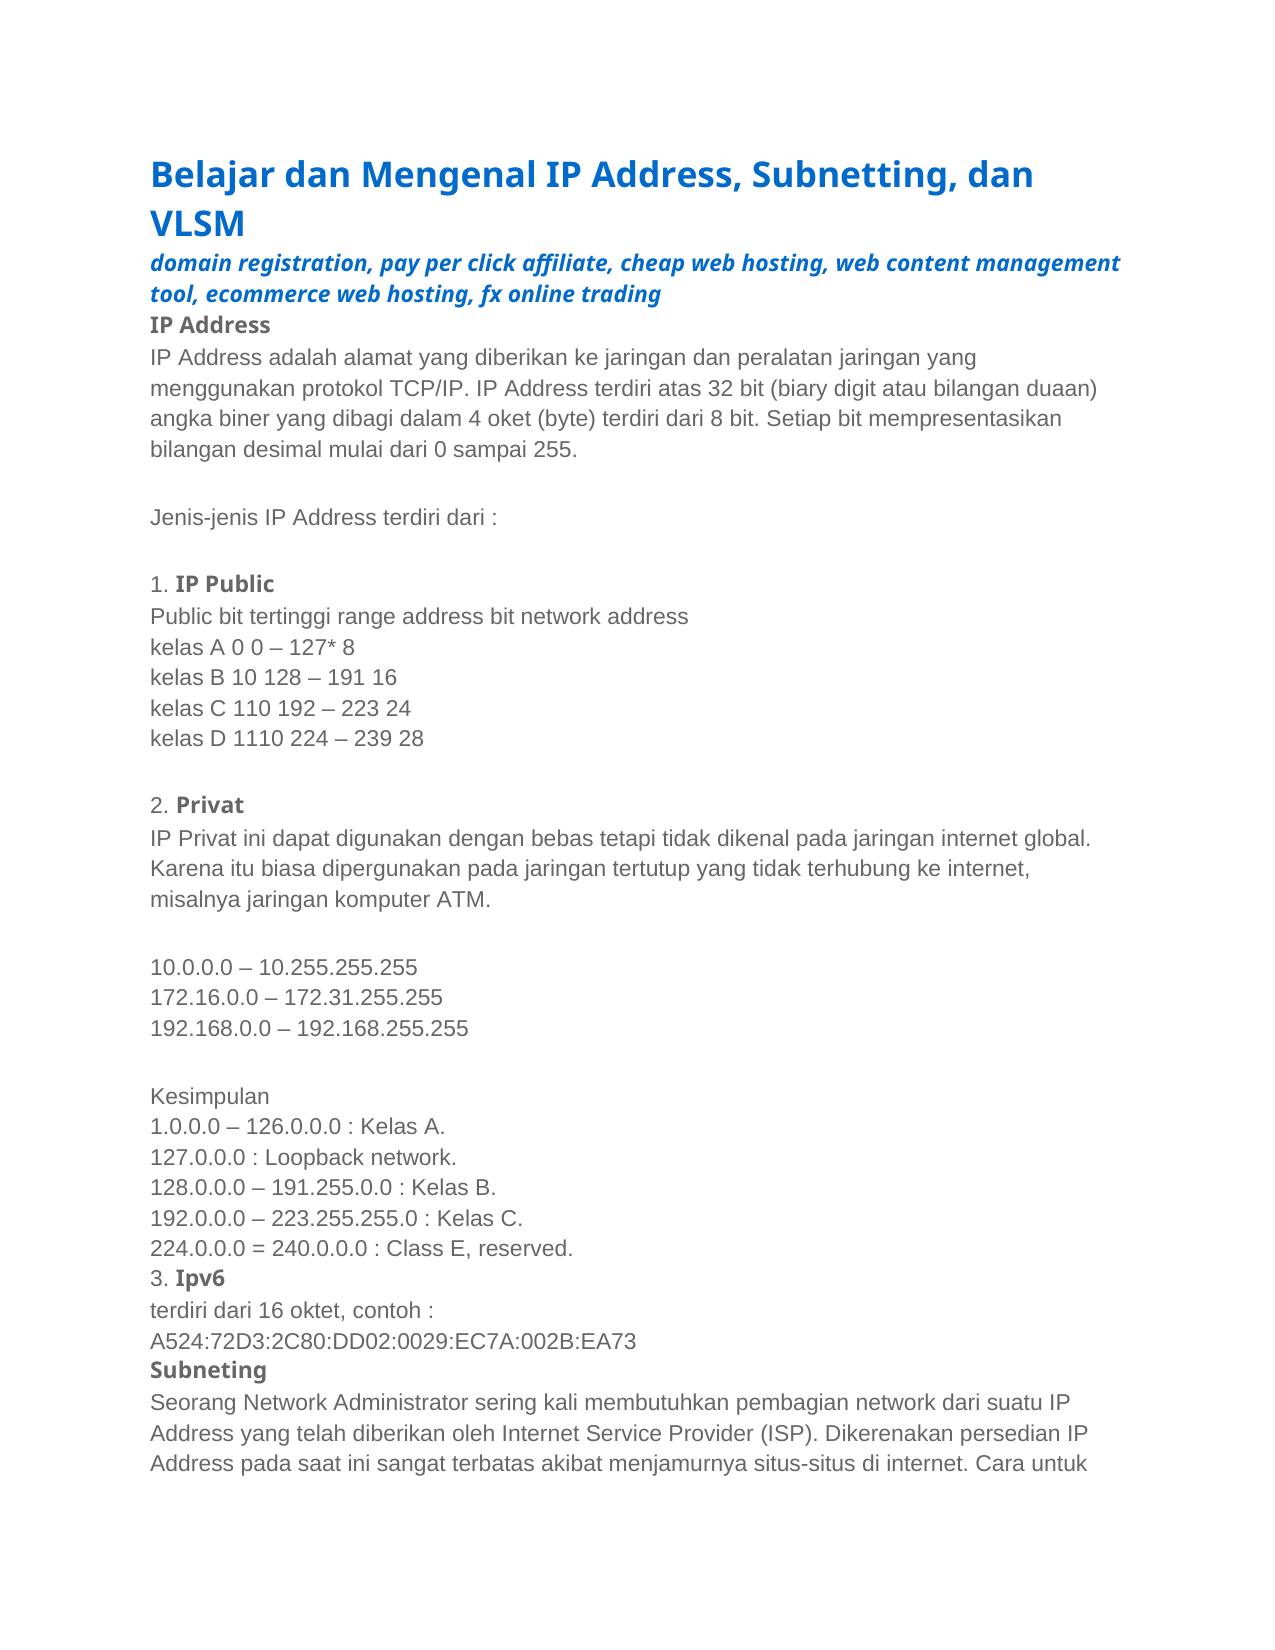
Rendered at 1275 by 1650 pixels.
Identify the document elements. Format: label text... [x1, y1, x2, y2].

text IP Address adalah alamat yang diberikan ke jaringan dan peralatan jaringan yang menggunakan protokol TCP/IP. IP Address terdiri atas 32 bit (biary digit atau bilangan duaan) angka biner yang dibagi dalam 4 oket (byte) terdiri dari 8 bit. Setiap bit mempresentasikan bilangan desimal mulai dari 0 sampai 255. [150, 340, 1125, 462]
text 2. Privat [150, 789, 1125, 820]
text IP Privat ini dapat digunakan dengan bebas tetapi tidak dikenal pada jaringan internet global. Karena itu biasa dipergunakan pada jaringan tertutup yang tidak terhubung ke internet, misalnya jaringan komputer ATM. [150, 820, 1125, 912]
text Subneting [150, 1354, 1125, 1385]
text Belajar dan Mengenal IP Address, Subnetting, dan VLSM [150, 150, 1125, 246]
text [150, 1385, 1125, 1477]
text Jenis-jenis IP Address terdiri dari : [150, 500, 1125, 530]
text domain registration, pay per click affiliate, cheap web hosting, web content management tool, ecommerce web hosting, fx online trading [150, 246, 1125, 309]
text 10.0.0.0 – 10.255.255.255 172.16.0.0 – 172.31.255.255 192.168.0.0 – 192.168.255.255 [150, 949, 1125, 1041]
text Public bit tertinggi range address bit network address kelas A 0 0 – 127* 8 kelas B 10 128 – 191 16 kelas C 110 192 – 223 24 kelas D 1110 224 – 239 28 [150, 599, 1125, 752]
text 1. IP Public [150, 568, 1125, 599]
text Kesimpulan 1.0.0.0 – 126.0.0.0 : Kelas A. 127.0.0.0 : Loopback network. 128.0.0.0 – 191.255.0.0 : Kelas B. 192.0.0.0 – 223.255.255.0 : Kelas C. 224.0.0.0 = 240.0.0.0 : Class E, reserved. 3. Ipv6 terdiri dari 16 oktet, contoh : A524:72D3:2C80:DD02:0029:EC7A:002B:EA73 [150, 1078, 1125, 1354]
text IP Address [150, 309, 1125, 340]
